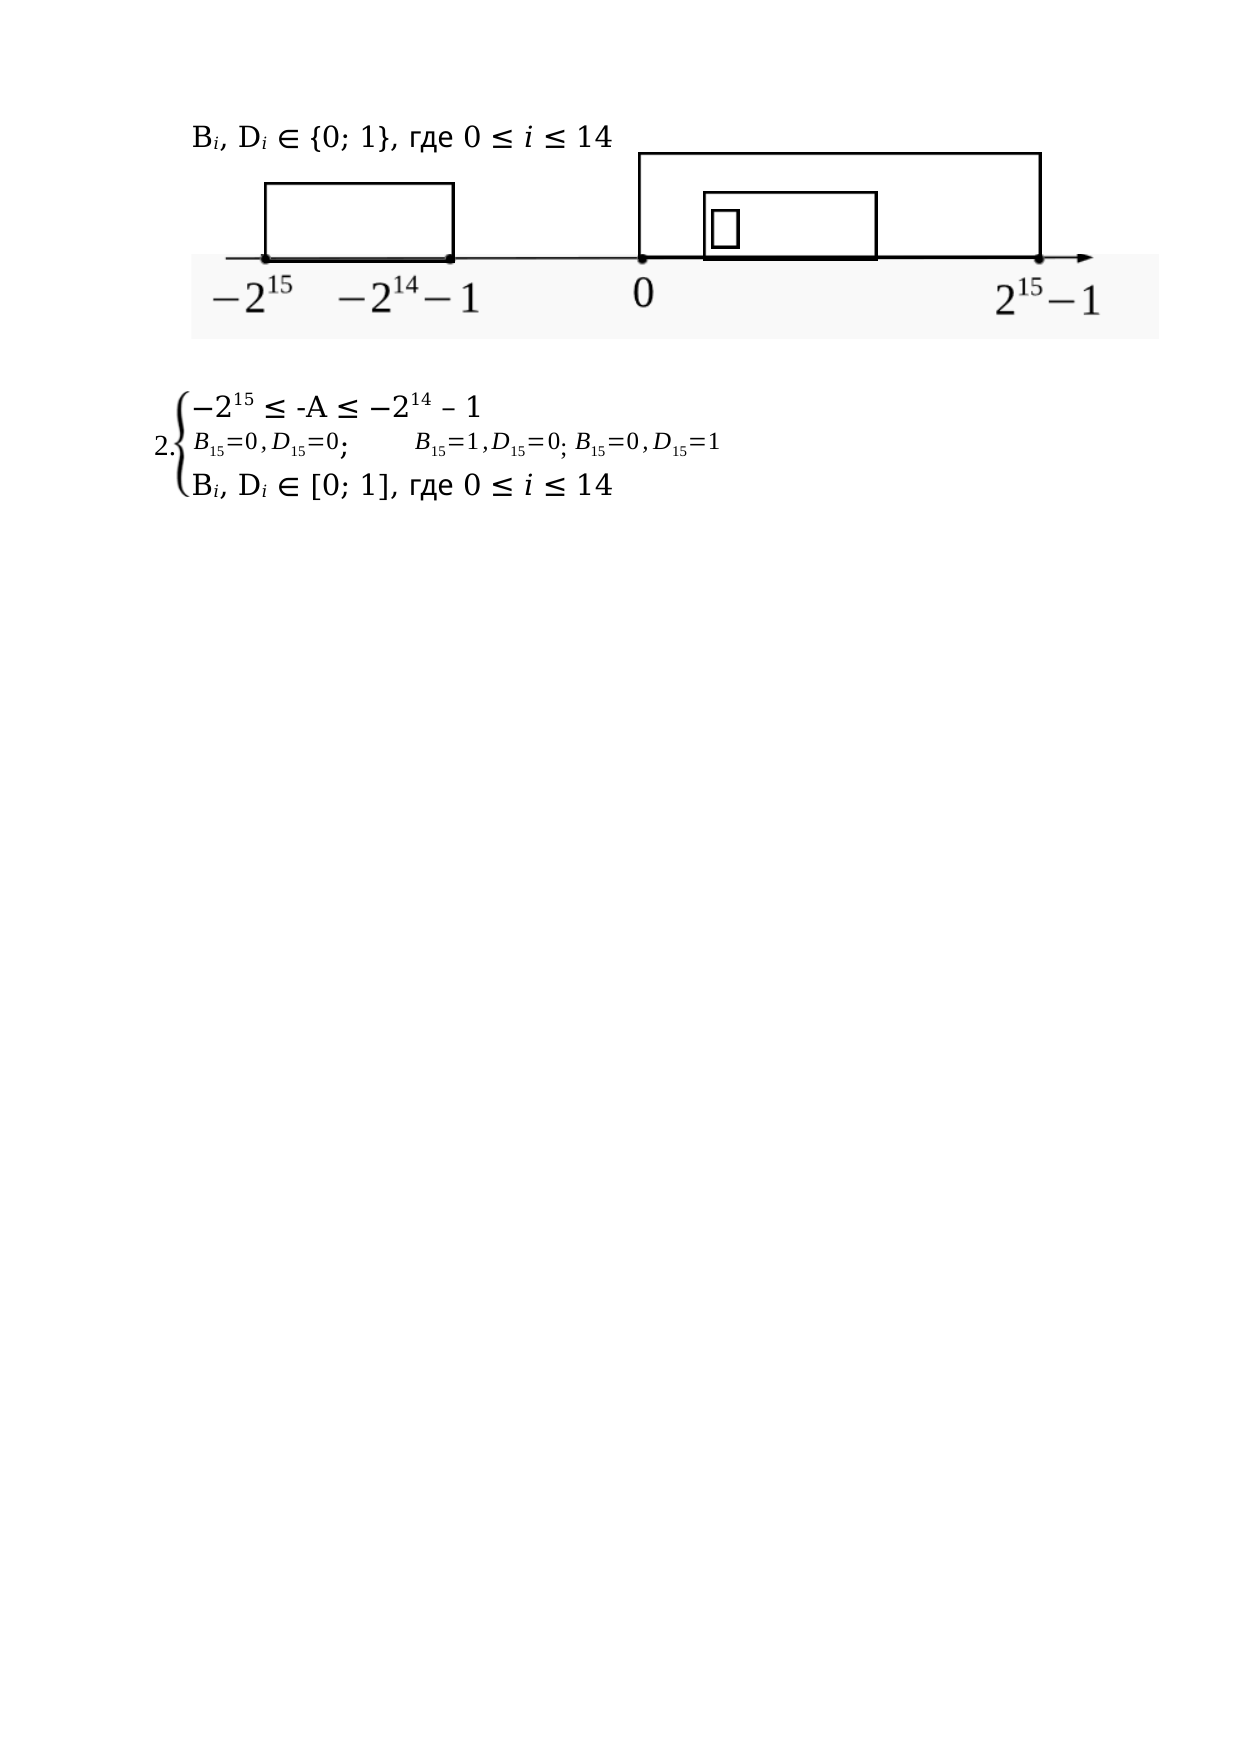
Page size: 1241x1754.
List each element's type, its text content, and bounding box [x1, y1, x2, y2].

picture [191, 152, 1159, 339]
text B𝑖, D𝑖 ∈ [0; 1], где 0 ≤ 𝑖 ≤ 14 [118, 466, 1122, 501]
picture [168, 461, 191, 466]
text B𝑖, D𝑖 ∈ {0; 1}, где 0 ≤ 𝑖 ≤ 14 [118, 118, 1122, 153]
text −215 ≤ -A ≤ −214 – 1 [118, 388, 1122, 423]
list ; ; [154, 426, 1122, 461]
